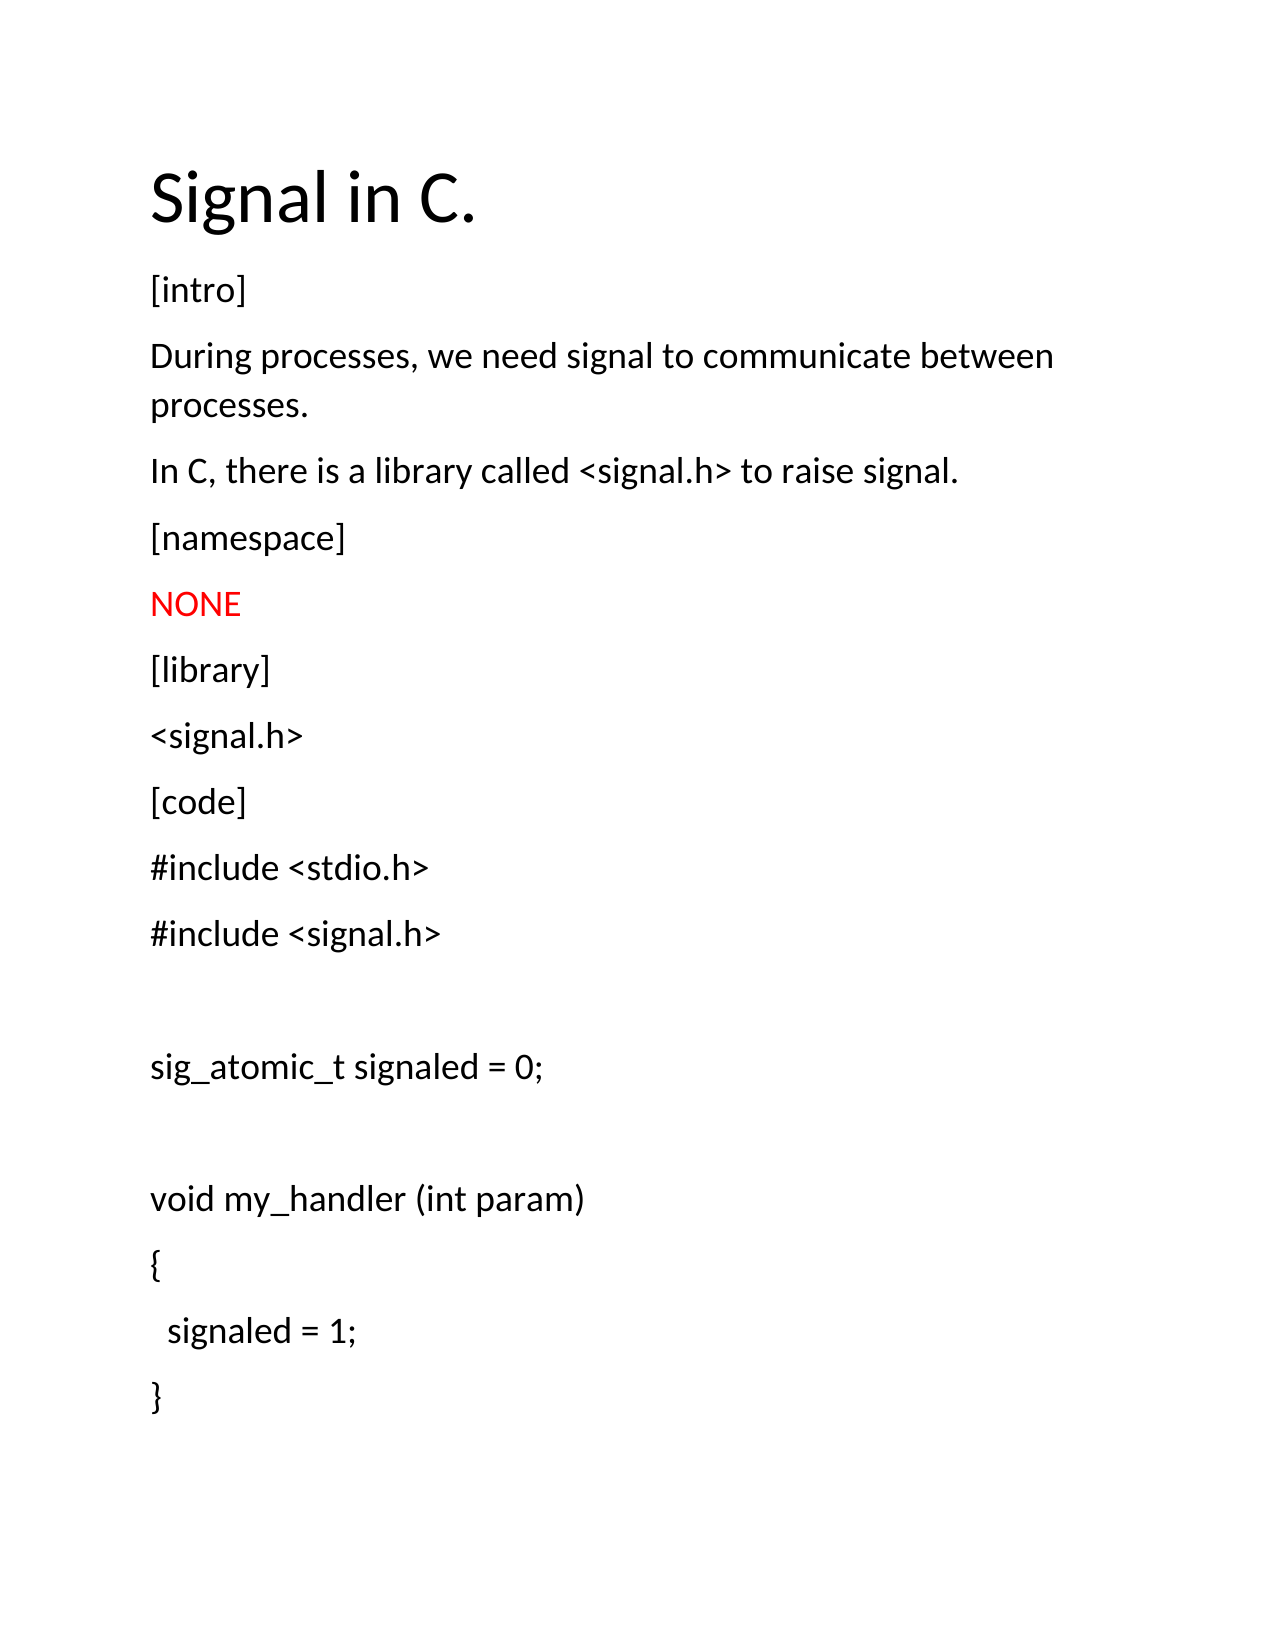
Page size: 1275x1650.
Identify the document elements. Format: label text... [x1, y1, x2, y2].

text [intro] [150, 266, 1125, 311]
text } [150, 1373, 1125, 1419]
text [namespace] [150, 513, 1125, 559]
text void my_handler (int param) [150, 1175, 1125, 1221]
text sig_atomic_t signaled = 0; [150, 1043, 1125, 1088]
text [library] [150, 646, 1125, 692]
text In C, there is a library called <signal.h> to raise signal. [150, 447, 1125, 493]
text #include <stdio.h> [150, 844, 1125, 890]
text Signal in C. [150, 150, 1125, 242]
text { [150, 1241, 1125, 1287]
text [code] [150, 778, 1125, 824]
text During processes, we need signal to communicate between processes. [150, 332, 1125, 427]
text signaled = 1; [150, 1307, 1125, 1353]
text #include <signal.h> [150, 910, 1125, 956]
text NONE [150, 579, 1125, 625]
text <signal.h> [150, 712, 1125, 758]
